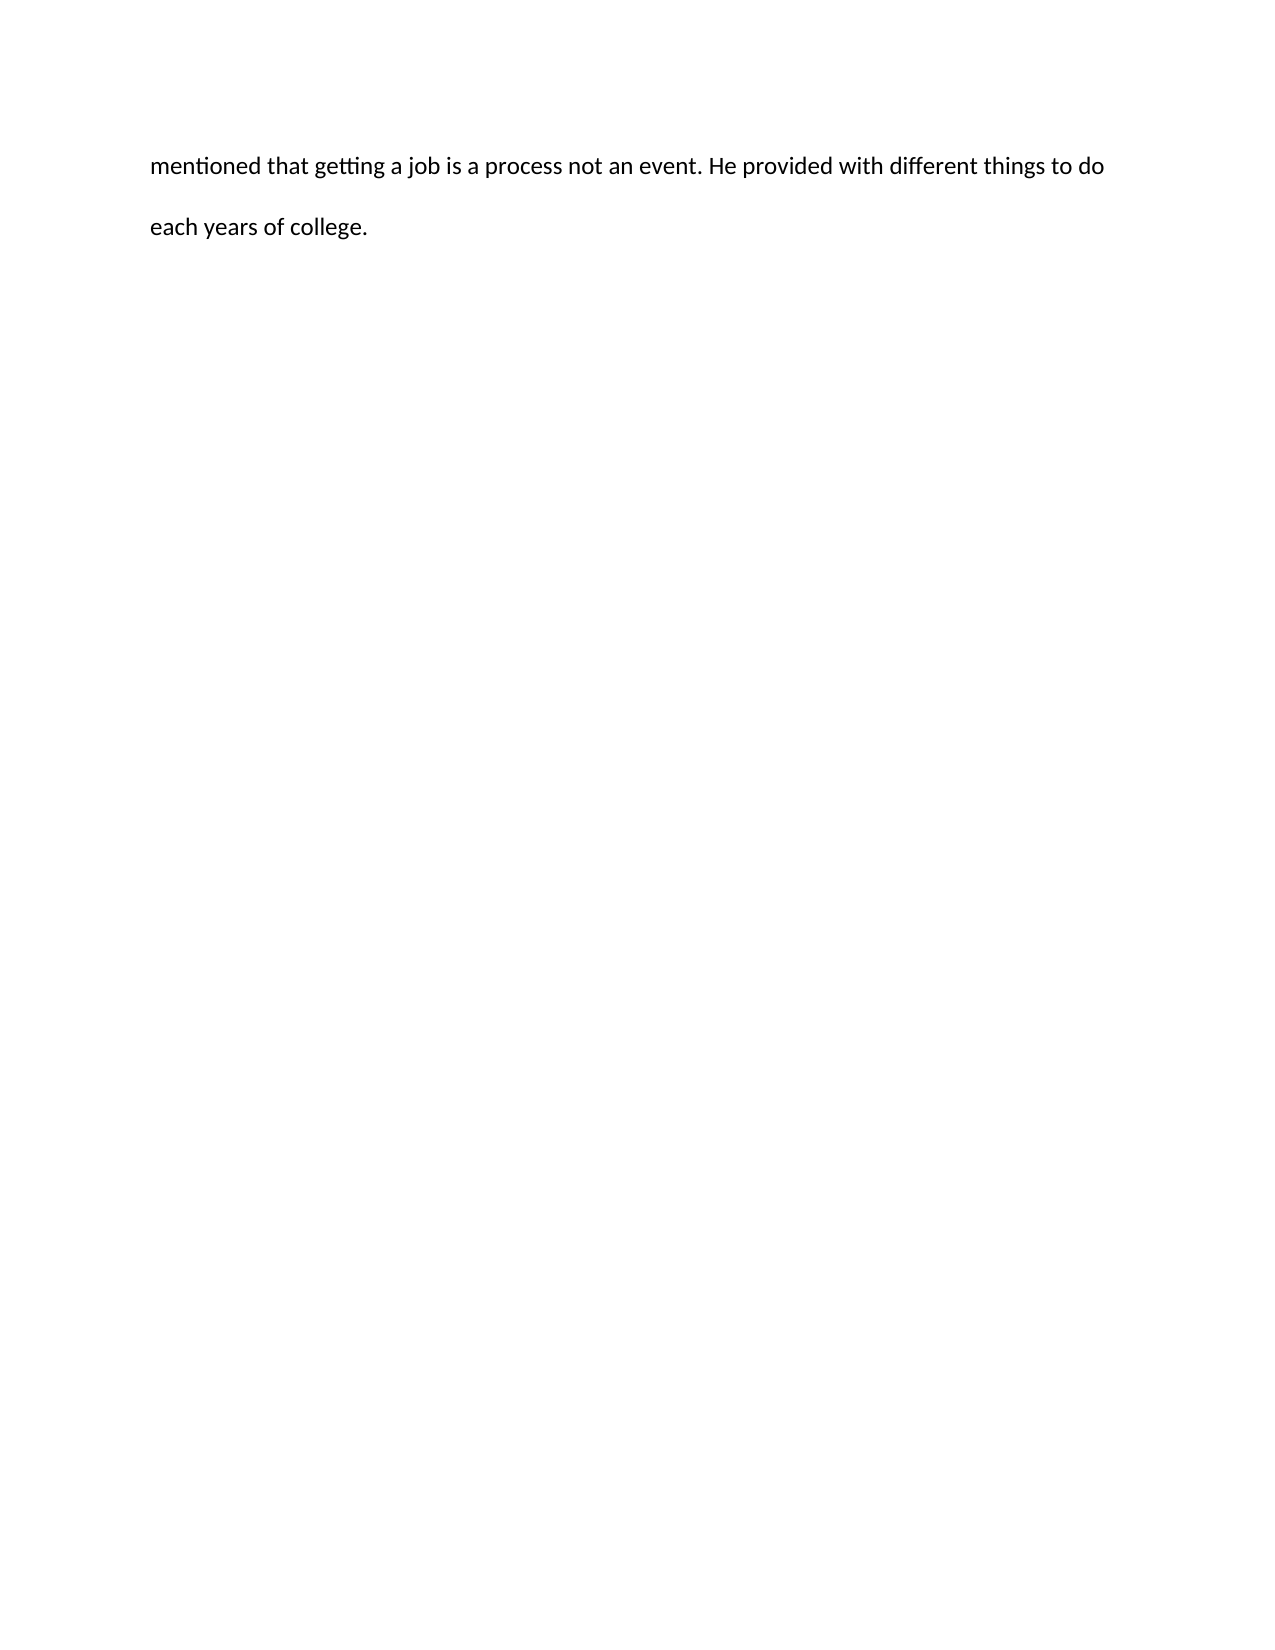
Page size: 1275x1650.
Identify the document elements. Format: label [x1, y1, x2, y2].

text [150, 150, 1125, 242]
